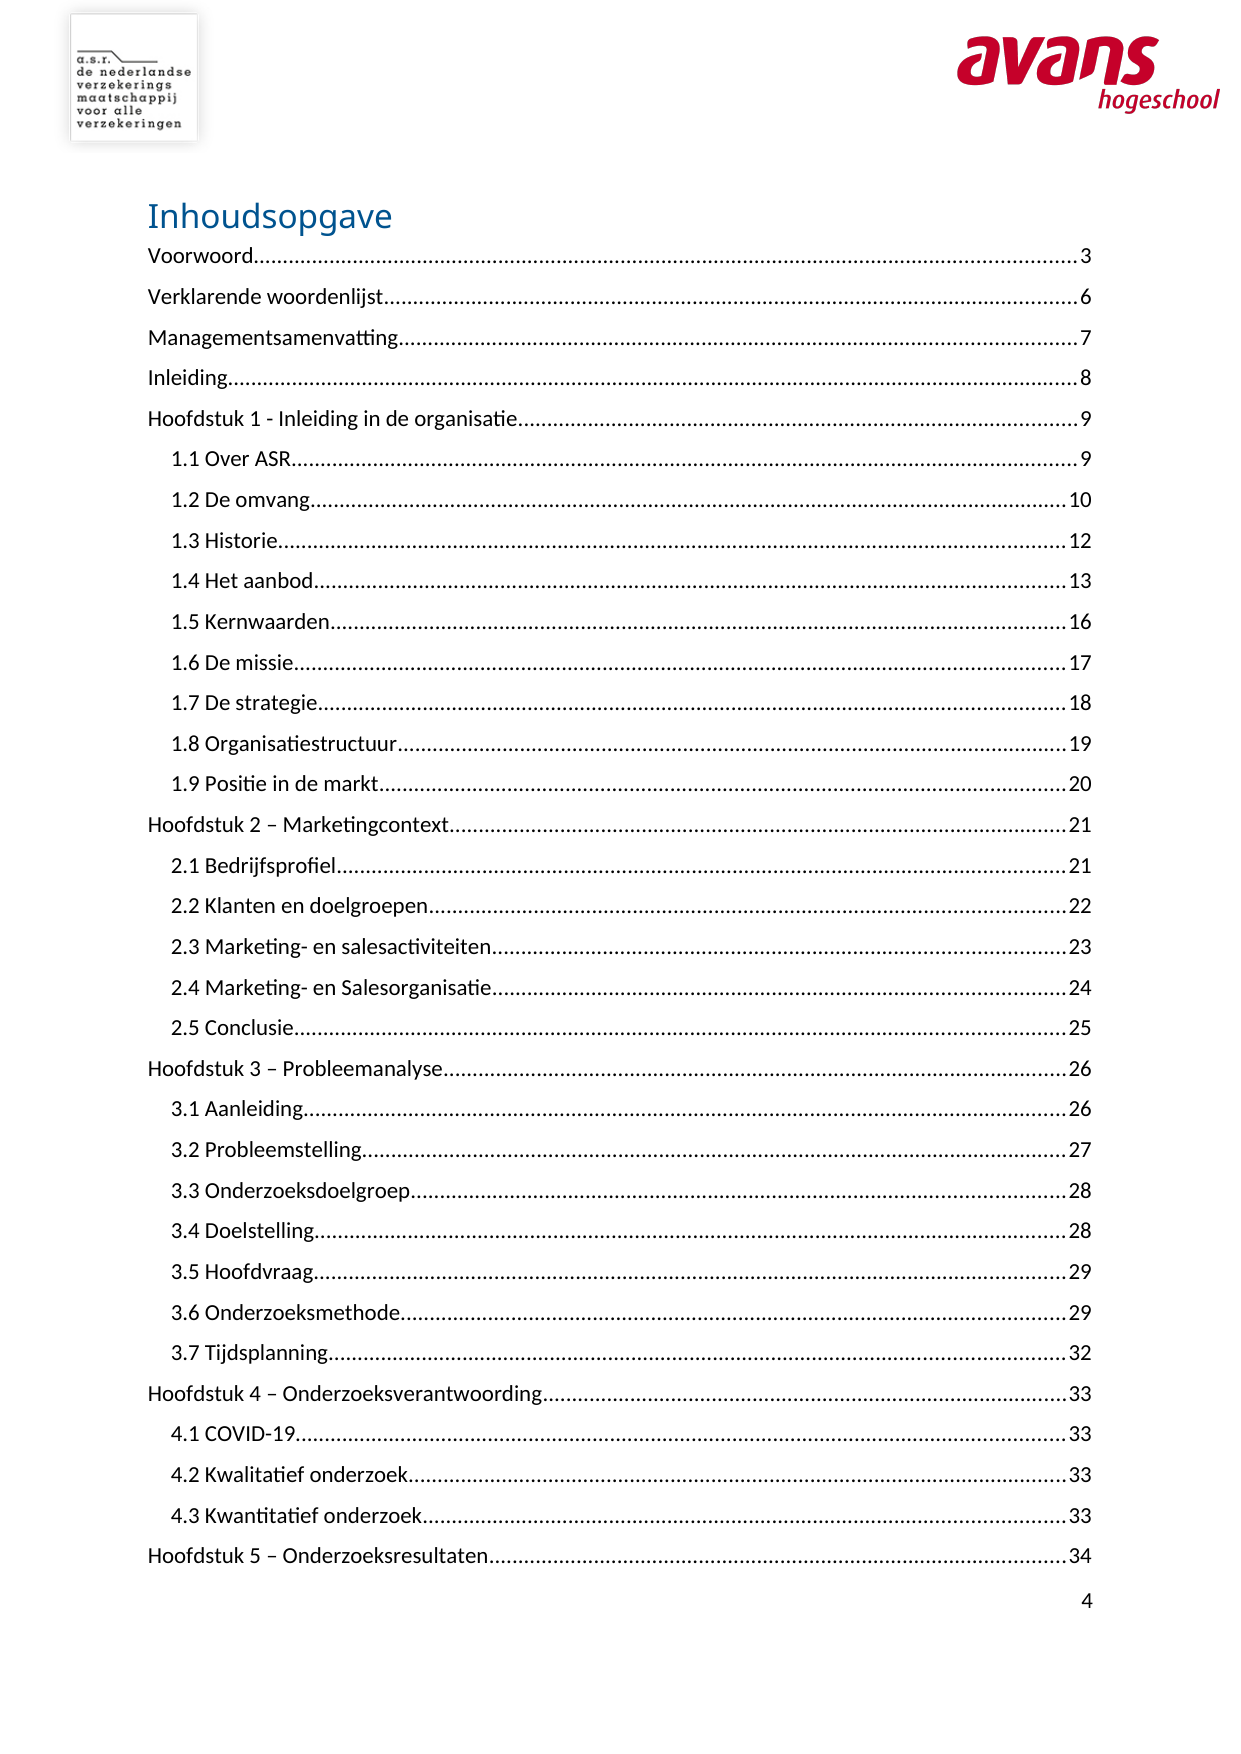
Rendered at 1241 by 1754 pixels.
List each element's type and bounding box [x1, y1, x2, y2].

picture [955, 34, 1222, 116]
picture [18, 0, 248, 153]
